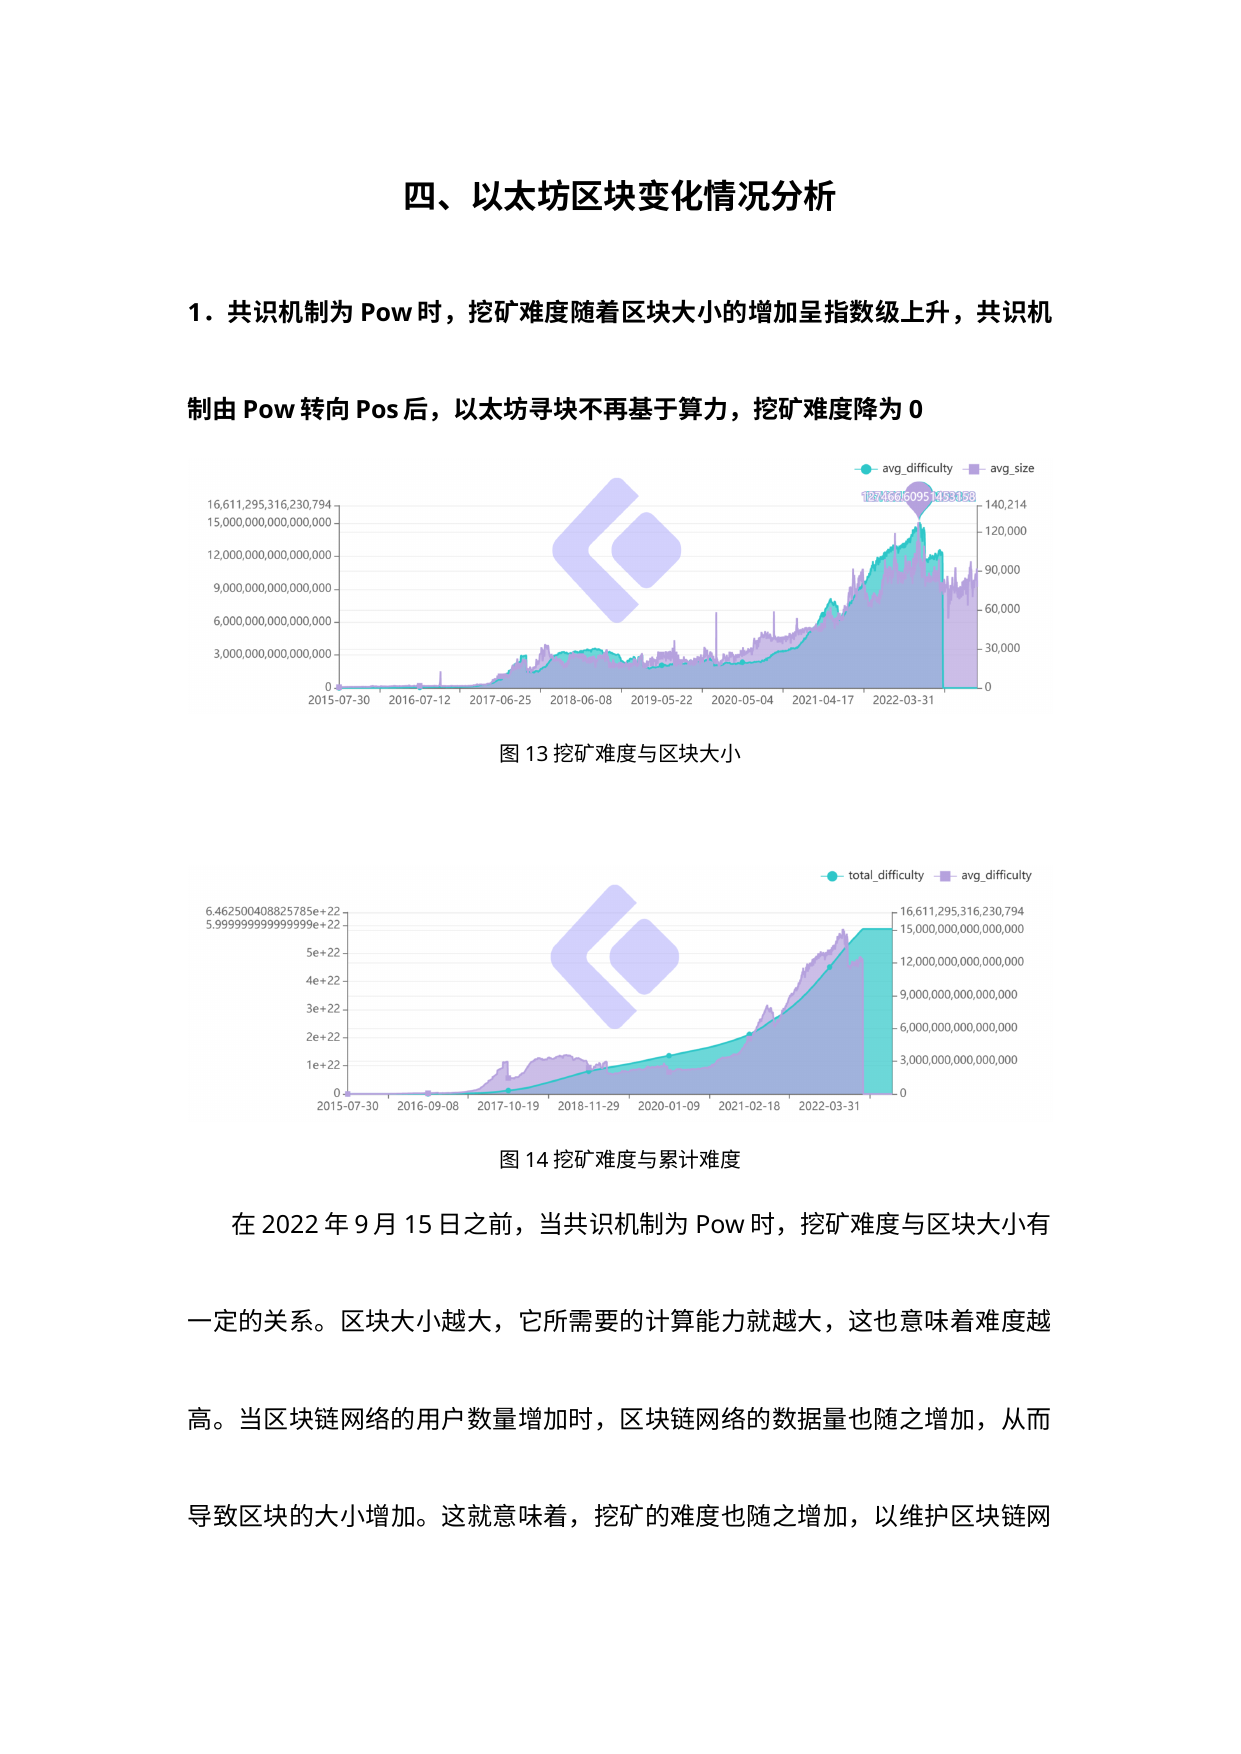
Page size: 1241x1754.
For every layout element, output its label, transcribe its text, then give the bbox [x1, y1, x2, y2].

picture [187, 865, 1053, 1122]
subtitle 四、以太坊区块变化情况分析 [187, 162, 1053, 227]
text 图 14 挖矿难度与累计难度 [187, 1142, 1053, 1175]
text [187, 1190, 1053, 1547]
text 1．共识机制为Pow时，挖矿难度随着区块大小的增加呈指数级上升，共识机制由Pow转向Pos后，以太坊寻块不再基于算力，挖矿难度降为0 [187, 278, 1053, 441]
text 图 13 挖矿难度与区块大小 [187, 736, 1053, 768]
picture [187, 458, 1053, 714]
